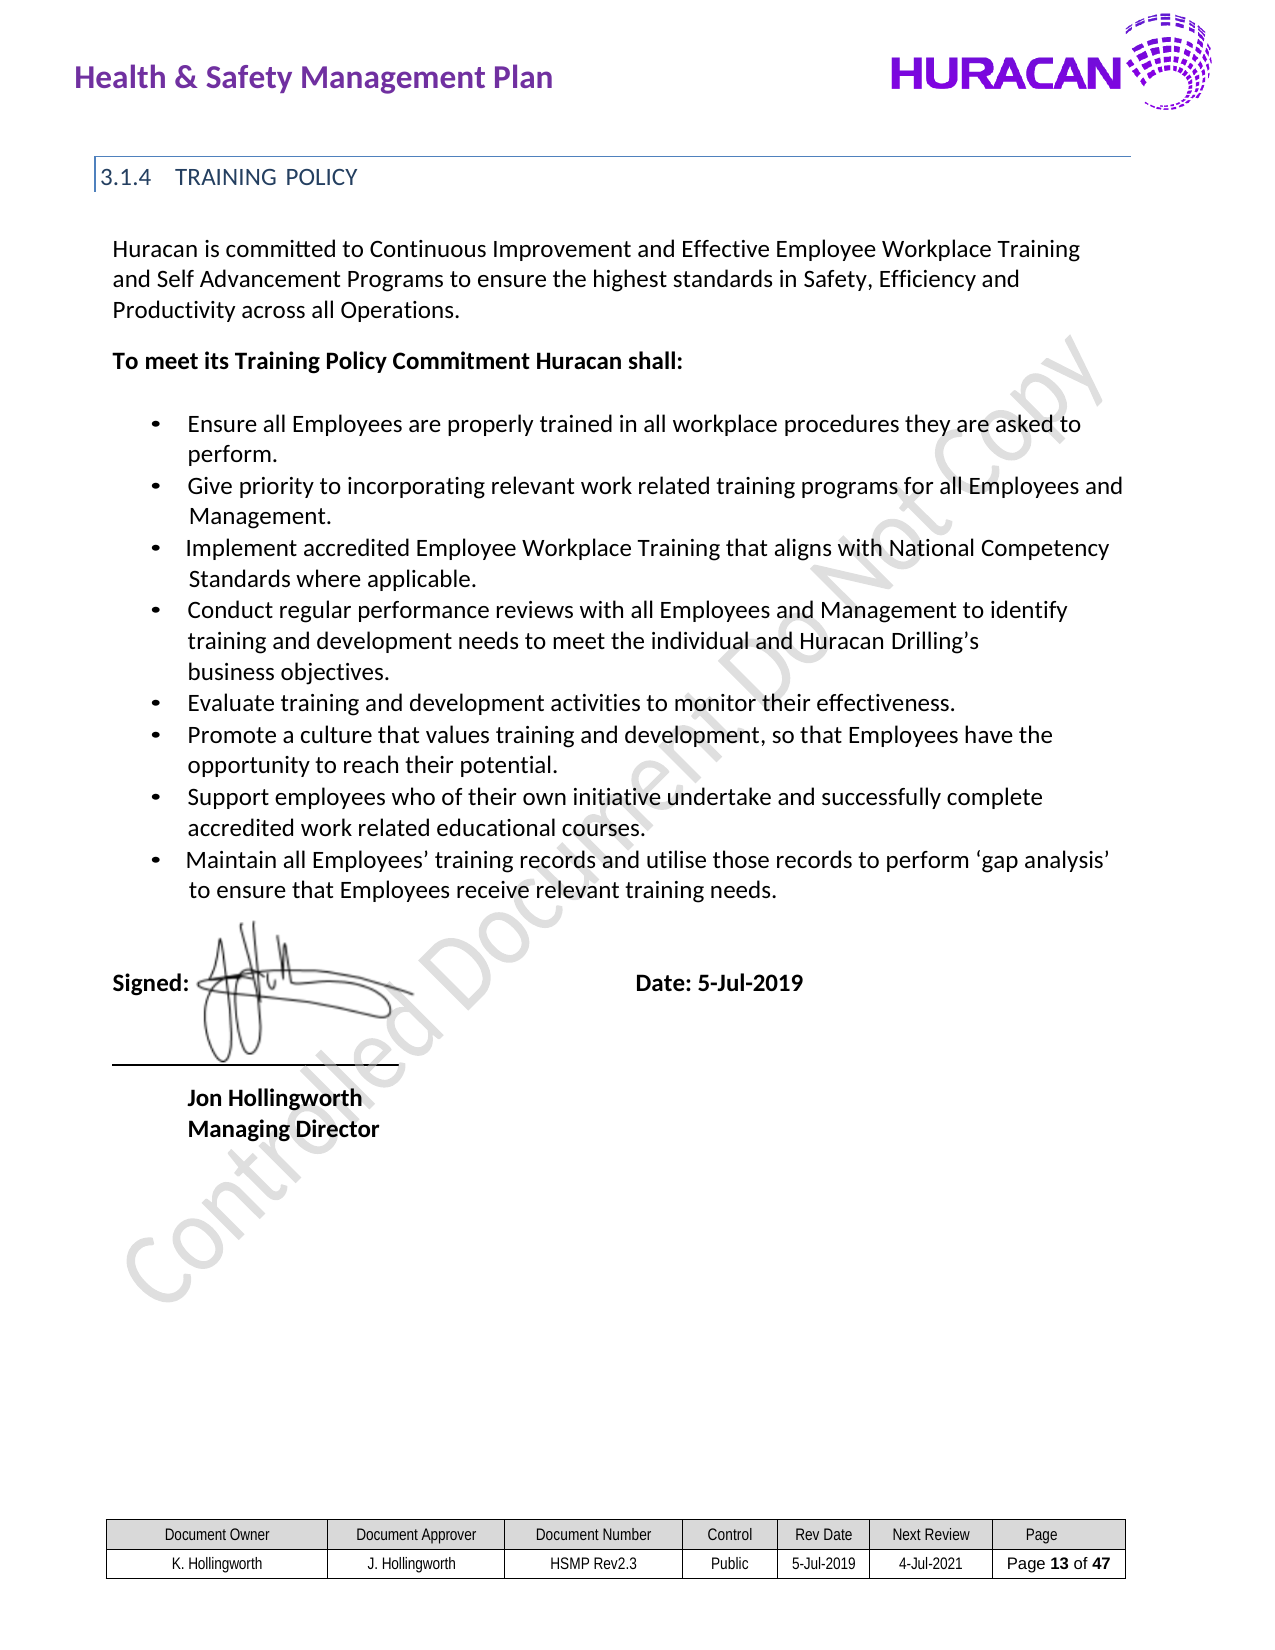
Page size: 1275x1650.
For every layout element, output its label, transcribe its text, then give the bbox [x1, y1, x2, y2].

text • Maintain all Employees’ training records and utilise those records to perform ‘gap analysis’ to ensure that Employees receive relevant training needs. [150, 844, 1131, 905]
text • Support employees who of their own initiative undertake and successfully complete accredited work related educational courses. [150, 781, 1045, 842]
text • Ensure all Employees are properly trained in all workplace procedures they are asked to perform. [150, 408, 1083, 469]
text Huracan is committed to Continuous Improvement and Effective Employee Workplace Training and Self Advancement Programs to ensure the highest standards in Safety, Efficiency and Productivity across all Operations. [112, 233, 1110, 324]
text • Evaluate training and development activities to monitor their effectiveness. [150, 687, 1131, 718]
subtitle 3.1.4 Training Policy [96, 157, 1131, 192]
text Signed: Date: 5-Jul-2019 [419, 967, 1131, 997]
text • Give priority to incorporating relevant work related training programs for all Employees and Management. [150, 470, 1131, 531]
text Signed: Date: 5-Jul-2019 [112, 967, 193, 997]
text • Promote a culture that values training and development, so that Employees have the opportunity to reach their potential. [150, 719, 1056, 780]
picture [193, 916, 419, 1067]
text To meet its Training Policy Commitment Huracan shall: [112, 345, 1131, 376]
text • Implement accredited Employee Workplace Training that aligns with National Competency Standards where applicable. [150, 532, 1131, 593]
text Jon Hollingworth [187, 1082, 1131, 1112]
text Managing Director [187, 1113, 1131, 1144]
text • Conduct regular performance reviews with all Employees and Management to identify training and development needs to meet the individual and Huracan Drilling’s business objectives. [150, 594, 1069, 686]
picture [891, 13, 1212, 110]
